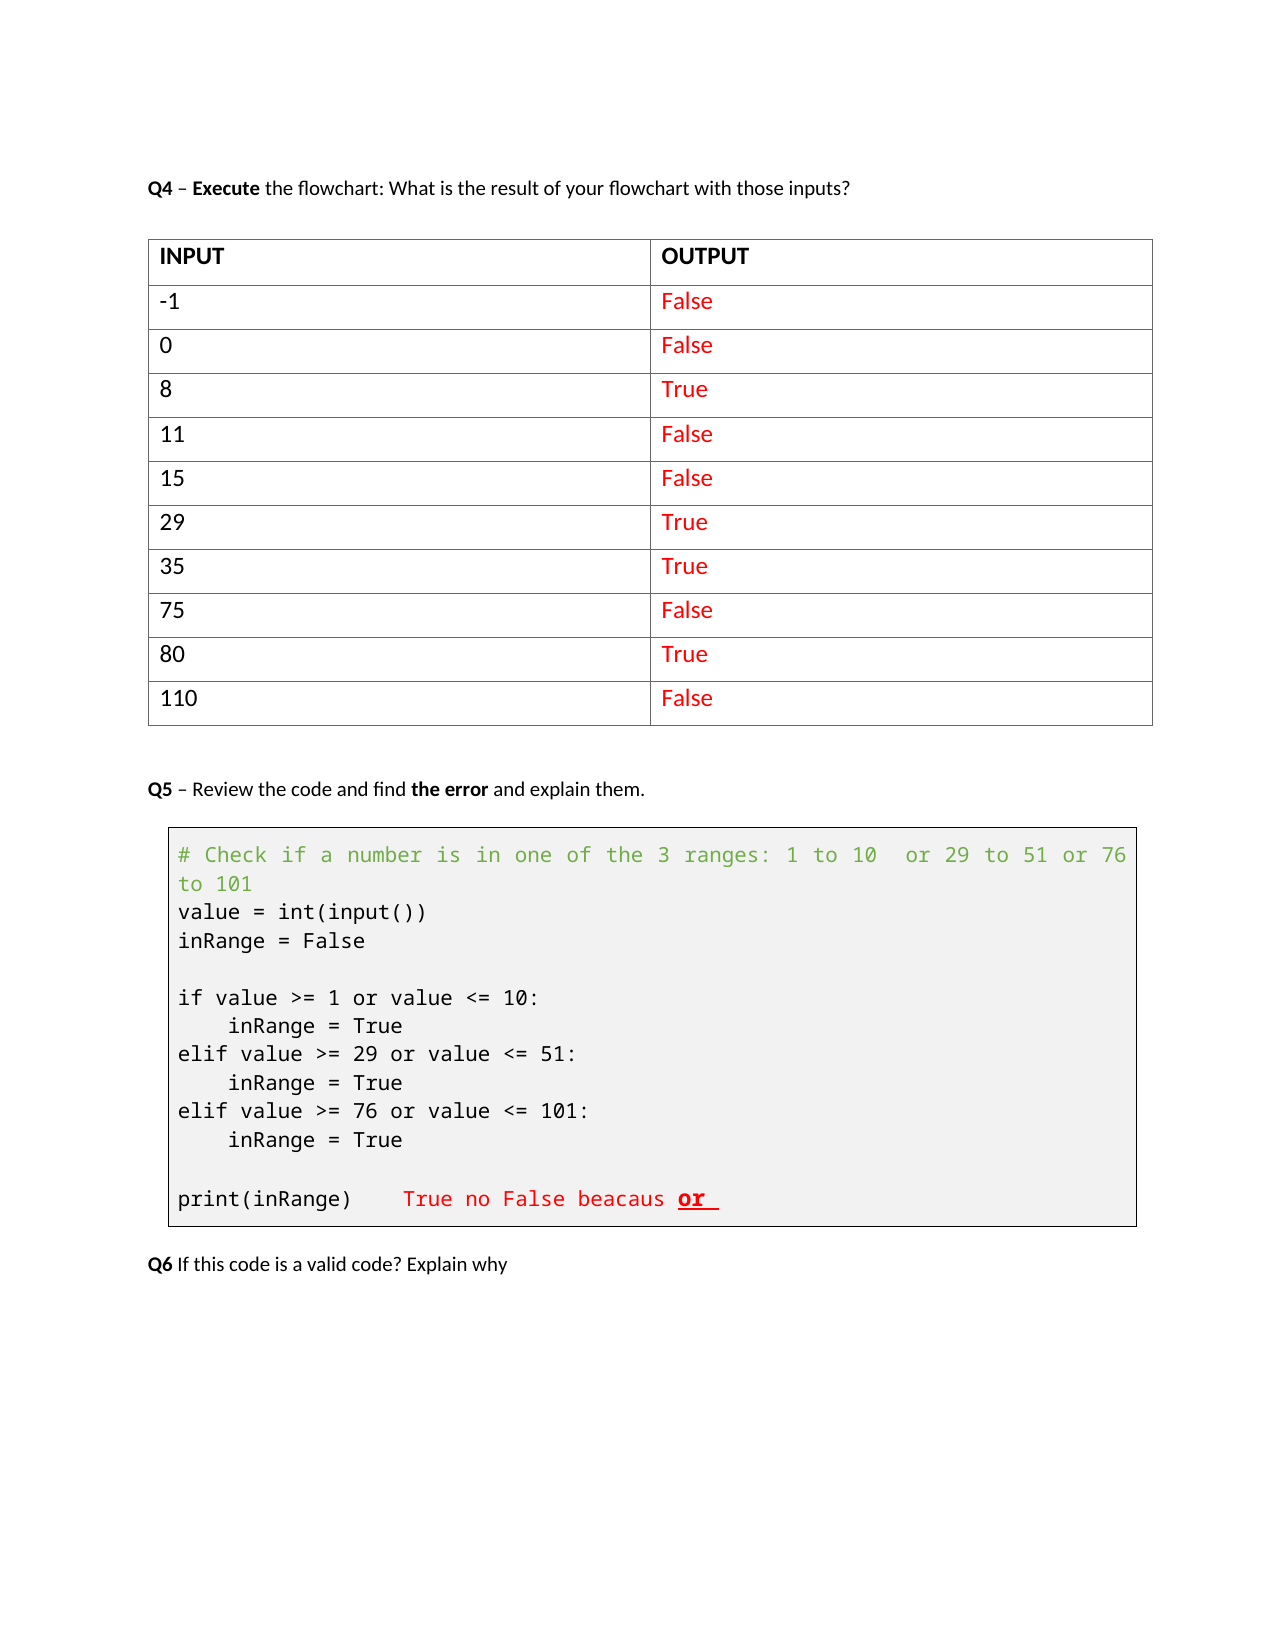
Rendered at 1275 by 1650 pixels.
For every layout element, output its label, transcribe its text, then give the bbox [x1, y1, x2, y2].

table_cell -1 [149, 286, 650, 328]
text Q5 – Review the code and find the error and explain them. [148, 777, 1127, 802]
text print(inRange) True no False beacaus or [169, 1168, 1136, 1226]
table_cell 110 [149, 682, 650, 725]
table_cell 35 [149, 550, 650, 593]
table_cell False [651, 682, 1152, 725]
text # Check if a number is in one of the 3 ranges: 1 to 10 or 29 to 51 or 76 to 101 [169, 828, 1136, 884]
table_cell 0 [149, 330, 650, 373]
table_cell 15 [149, 462, 650, 505]
text inRange = True [169, 1111, 1136, 1140]
text if value >= 1 or value <= 10: [169, 969, 1136, 998]
text inRange = False [169, 912, 1136, 941]
text elif value >= 29 or value <= 51: [169, 1026, 1136, 1054]
text Q4 – Execute the flowchart: What is the result of your flowchart with those inputs? [148, 176, 1127, 201]
table_cell False [651, 330, 1152, 373]
text elif value >= 76 or value <= 101: [169, 1083, 1136, 1111]
table_cell 29 [149, 506, 650, 549]
table_cell False [651, 418, 1152, 461]
table_header INPUT [149, 240, 650, 284]
text value = int(input()) [169, 884, 1136, 912]
text inRange = True [169, 1054, 1136, 1083]
text Q6 If this code is a valid code? Explain why [148, 1252, 1127, 1277]
table_cell False [651, 462, 1152, 505]
table_cell 11 [149, 418, 650, 461]
table_cell False [651, 286, 1152, 328]
table_cell True [651, 506, 1152, 549]
table_cell 75 [149, 594, 650, 637]
text inRange = True [169, 998, 1136, 1026]
table_cell False [651, 594, 1152, 637]
table_cell 80 [149, 638, 650, 681]
table_header OUTPUT [651, 240, 1152, 284]
table_cell 8 [149, 374, 650, 417]
table_cell True [651, 374, 1152, 417]
table_cell True [651, 550, 1152, 593]
table_cell True [651, 638, 1152, 681]
